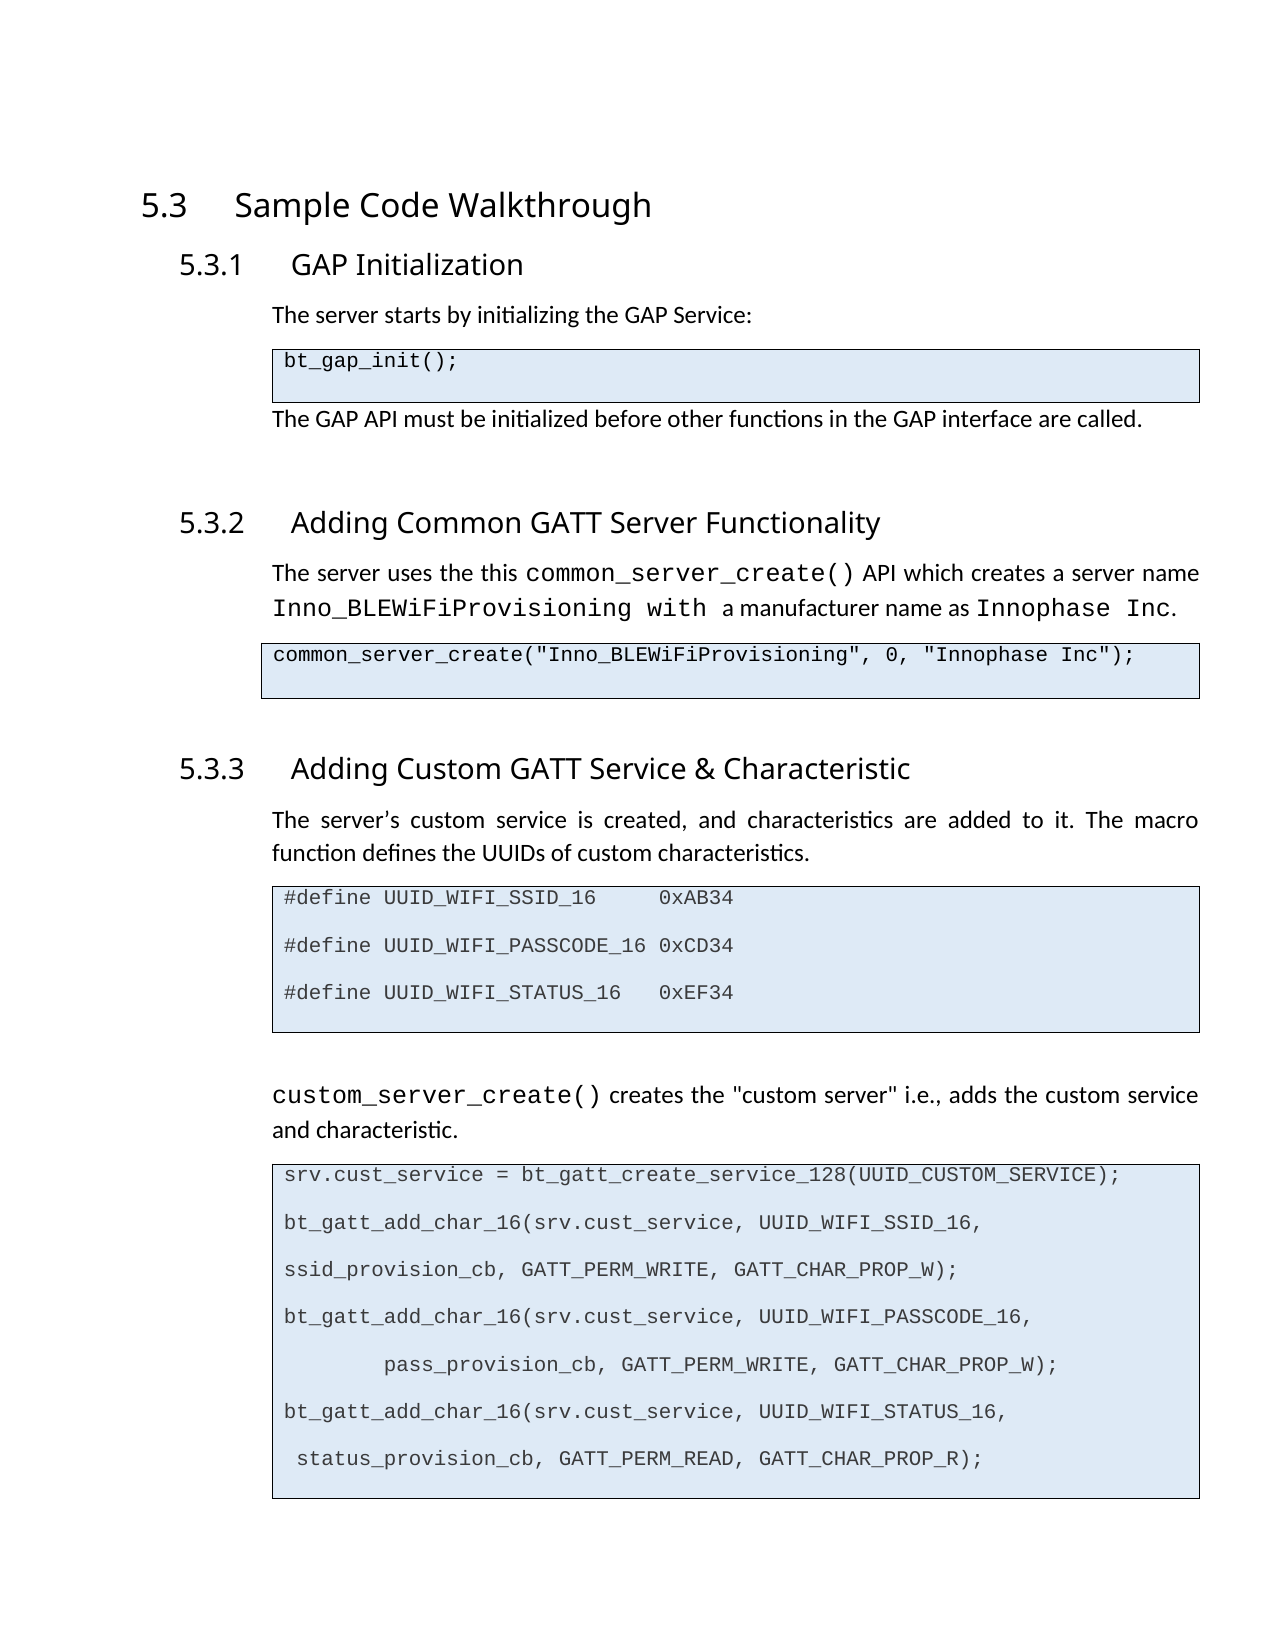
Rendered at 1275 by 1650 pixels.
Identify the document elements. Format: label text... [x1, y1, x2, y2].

text The server starts by initializing the GAP Service: [272, 299, 1200, 329]
subtitle Sample Code Walkthrough [141, 182, 1200, 228]
text The server uses the this common_server_create() API which creates a server name Inno_BLEWiFiProvisioning with a manufacturer name as Innophase Inc. [272, 557, 1200, 623]
table_header common_server_create("Inno_BLEWiFiProvisioning", 0, "Innophase Inc"); [262, 644, 1199, 698]
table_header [273, 1165, 1199, 1498]
text The GAP API must be initialized before other functions in the GAP interface are called. [272, 403, 1200, 433]
subtitle GAP Initialization [179, 244, 1200, 283]
subtitle Adding Custom GATT Service & Characteristic [179, 748, 1200, 788]
table_header #define UUID_WIFI_SSID_16 0xAB34 #define UUID_WIFI_PASSCODE_16 0xCD34 #define UUID_WIFI_STATUS_16 0xEF34 [273, 887, 1199, 1032]
text custom_server_create() creates the "custom server" i.e., adds the custom service and characteristic. [272, 1080, 1200, 1144]
subtitle Adding Common GATT Server Functionality [179, 502, 1200, 542]
table_header bt_gap_init(); [273, 350, 1199, 402]
text The server’s custom service is created, and characteristics are added to it. The macro function defines the UUIDs of custom characteristics. [272, 804, 1200, 867]
